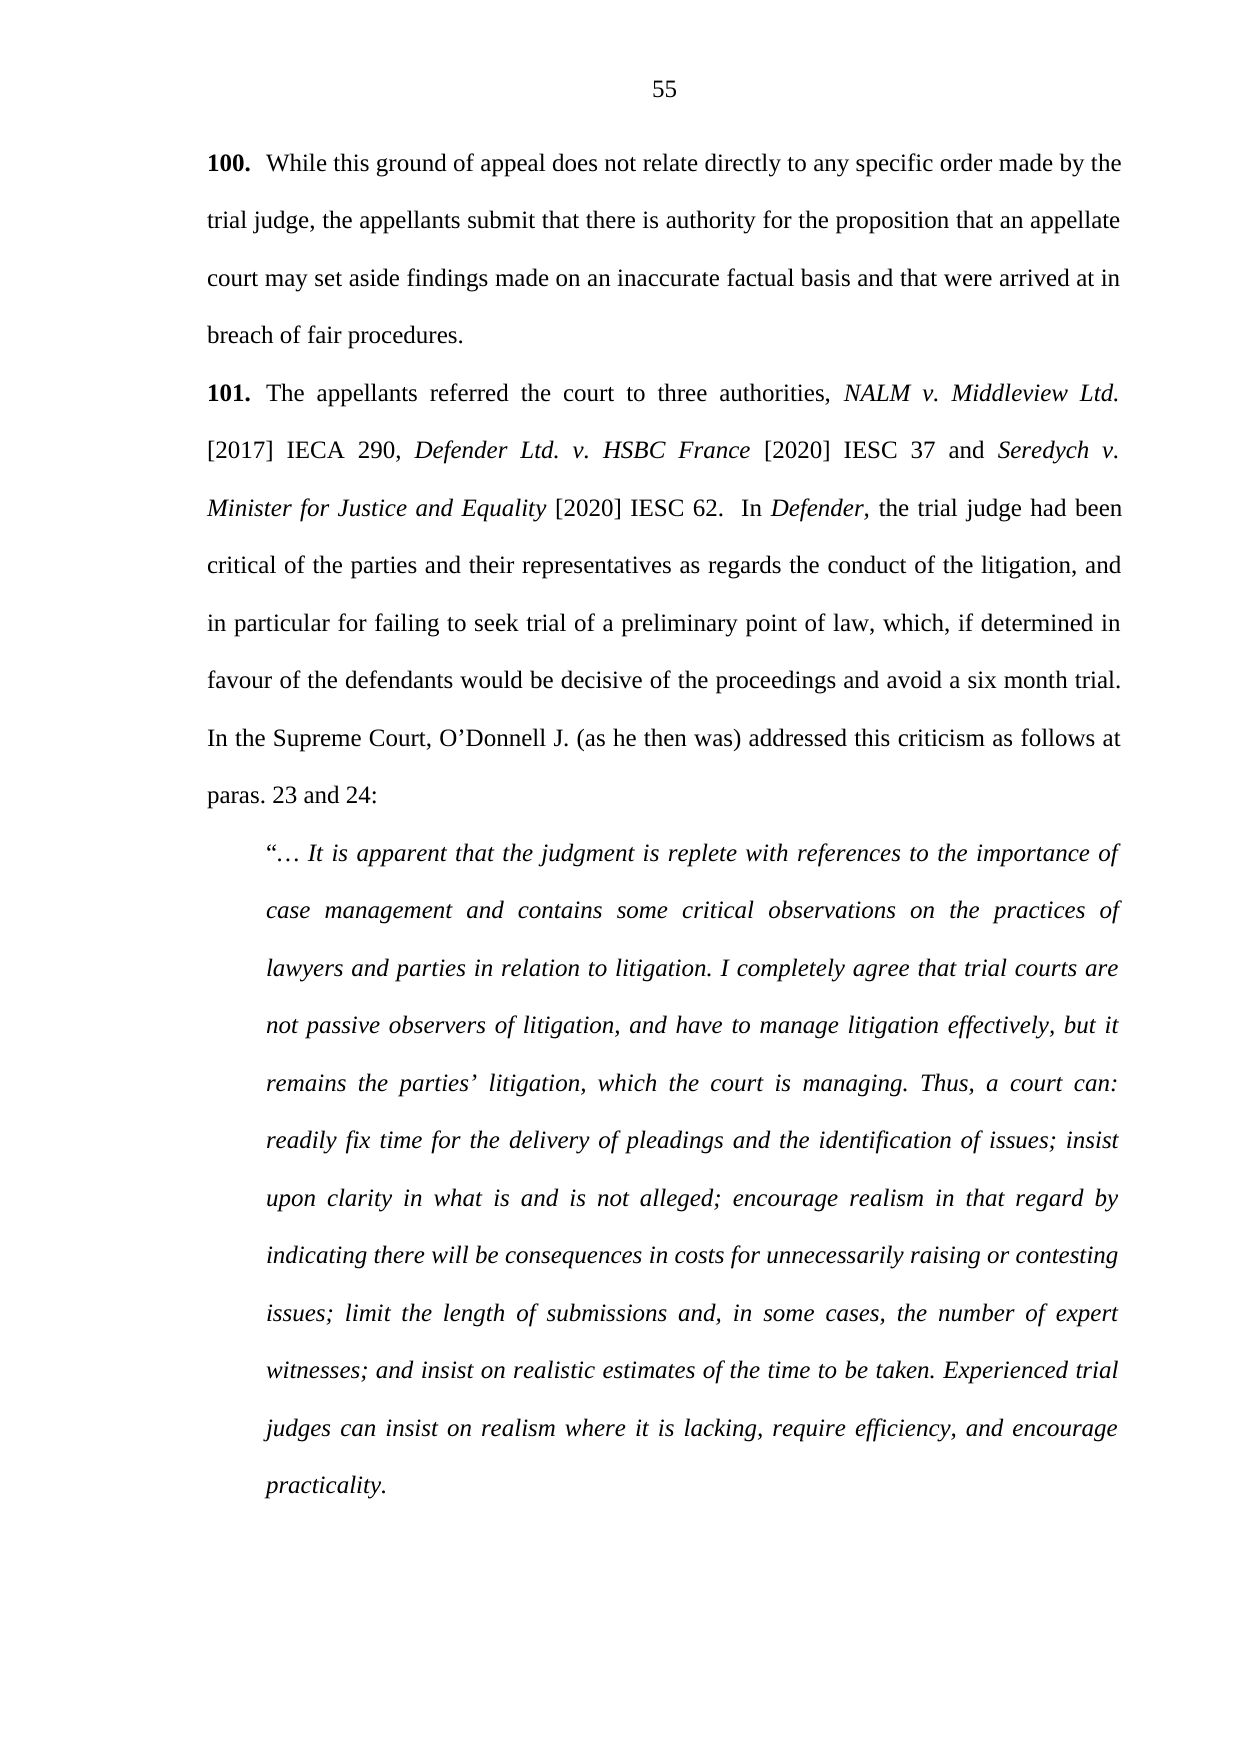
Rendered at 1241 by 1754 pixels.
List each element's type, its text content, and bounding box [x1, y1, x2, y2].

list While this ground of appeal does not relate directly to any specific order made by the trial judge, the appellants submit that there is authority for the proposition that an appellate court may set aside findings made on an inaccurate factual basis and that were arrived at in breach of fair procedures. [207, 148, 1122, 349]
list “… It is apparent that the judgment is replete with references to the importance of case management and contains some critical observations on the practices of lawyers and parties in relation to litigation. I completely agree that trial courts are not passive observers of litigation, and have to manage litigation effectively, but it remains the parties’ litigation, which the court is managing. Thus, a court can: readily fix time for the delivery of pleadings and the identification of issues; insist upon clarity in what is and is not alleged; encourage realism in that regard by indicating there will be consequences in costs for unnecessarily raising or contesting issues; limit the length of submissions and, in some cases, the number of expert witnesses; and insist on realistic estimates of the time to be taken. Experienced trial judges can insist on realism where it is lacking, require efficiency, and encourage practicality. [266, 838, 1122, 1499]
list The appellants referred the court to three authorities, NALM v. Middleview Ltd. [2017] IECA 290, Defender Ltd. v. HSBC France [2020] IESC 37 and Seredych v. Minister for Justice and Equality [2020] IESC 62. In Defender, the trial judge had been critical of the parties and their representatives as regards the conduct of the litigation, and in particular for failing to seek trial of a preliminary point of law, which, if determined in favour of the defendants would be decisive of the proceedings and avoid a six month trial. In the Supreme Court, O’Donnell J. (as he then was) addressed this criticism as follows at paras. 23 and 24: [207, 378, 1122, 809]
